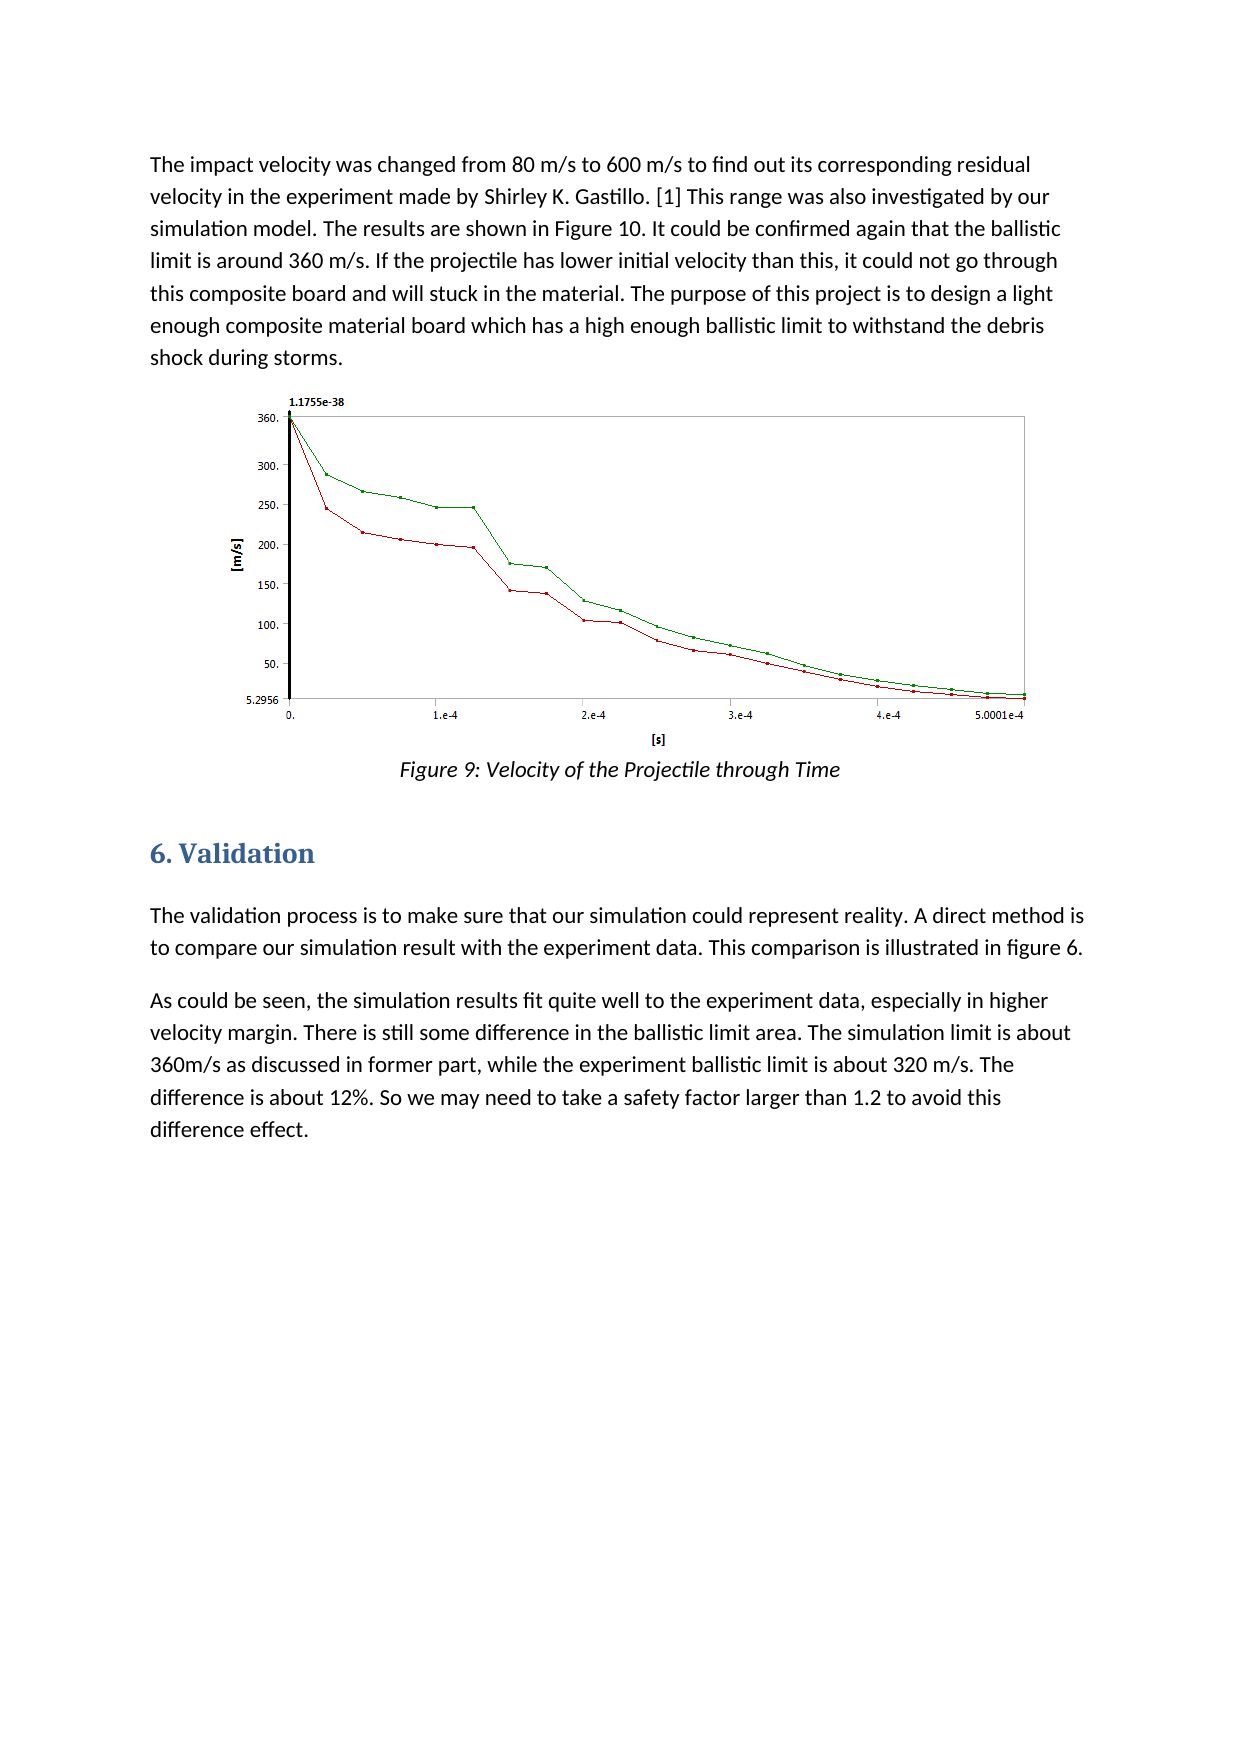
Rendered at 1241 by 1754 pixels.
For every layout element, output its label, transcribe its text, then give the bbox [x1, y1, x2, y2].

text The validation process is to make sure that our simulation could represent reality. A direct method is to compare our simulation result with the experiment data. This comparison is illustrated in figure 6. [150, 901, 1090, 961]
subtitle 6. Validation [150, 837, 1090, 871]
picture [212, 396, 1028, 751]
text The impact velocity was changed from 80 m/s to 600 m/s to find out its corresponding residual velocity in the experiment made by Shirley K. Gastillo. [1] This range was also investigated by our simulation model. The results are shown in Figure 10. It could be confirmed again that the ballistic limit is around 360 m/s. If the projectile has lower initial velocity than this, it could not go through this composite board and will stuck in the material. The purpose of this project is to design a light enough composite material board which has a high enough ballistic limit to withstand the debris shock during storms. [150, 150, 1090, 371]
text As could be seen, the simulation results fit quite well to the experiment data, especially in higher velocity margin. There is still some difference in the ballistic limit area. The simulation limit is about 360m/s as discussed in former part, while the experiment ballistic limit is about 320 m/s. The difference is about 12%. So we may need to take a safety factor larger than 1.2 to avoid this difference effect. [150, 986, 1090, 1143]
text Figure 9: Velocity of the Projectile through Time [150, 755, 1090, 783]
